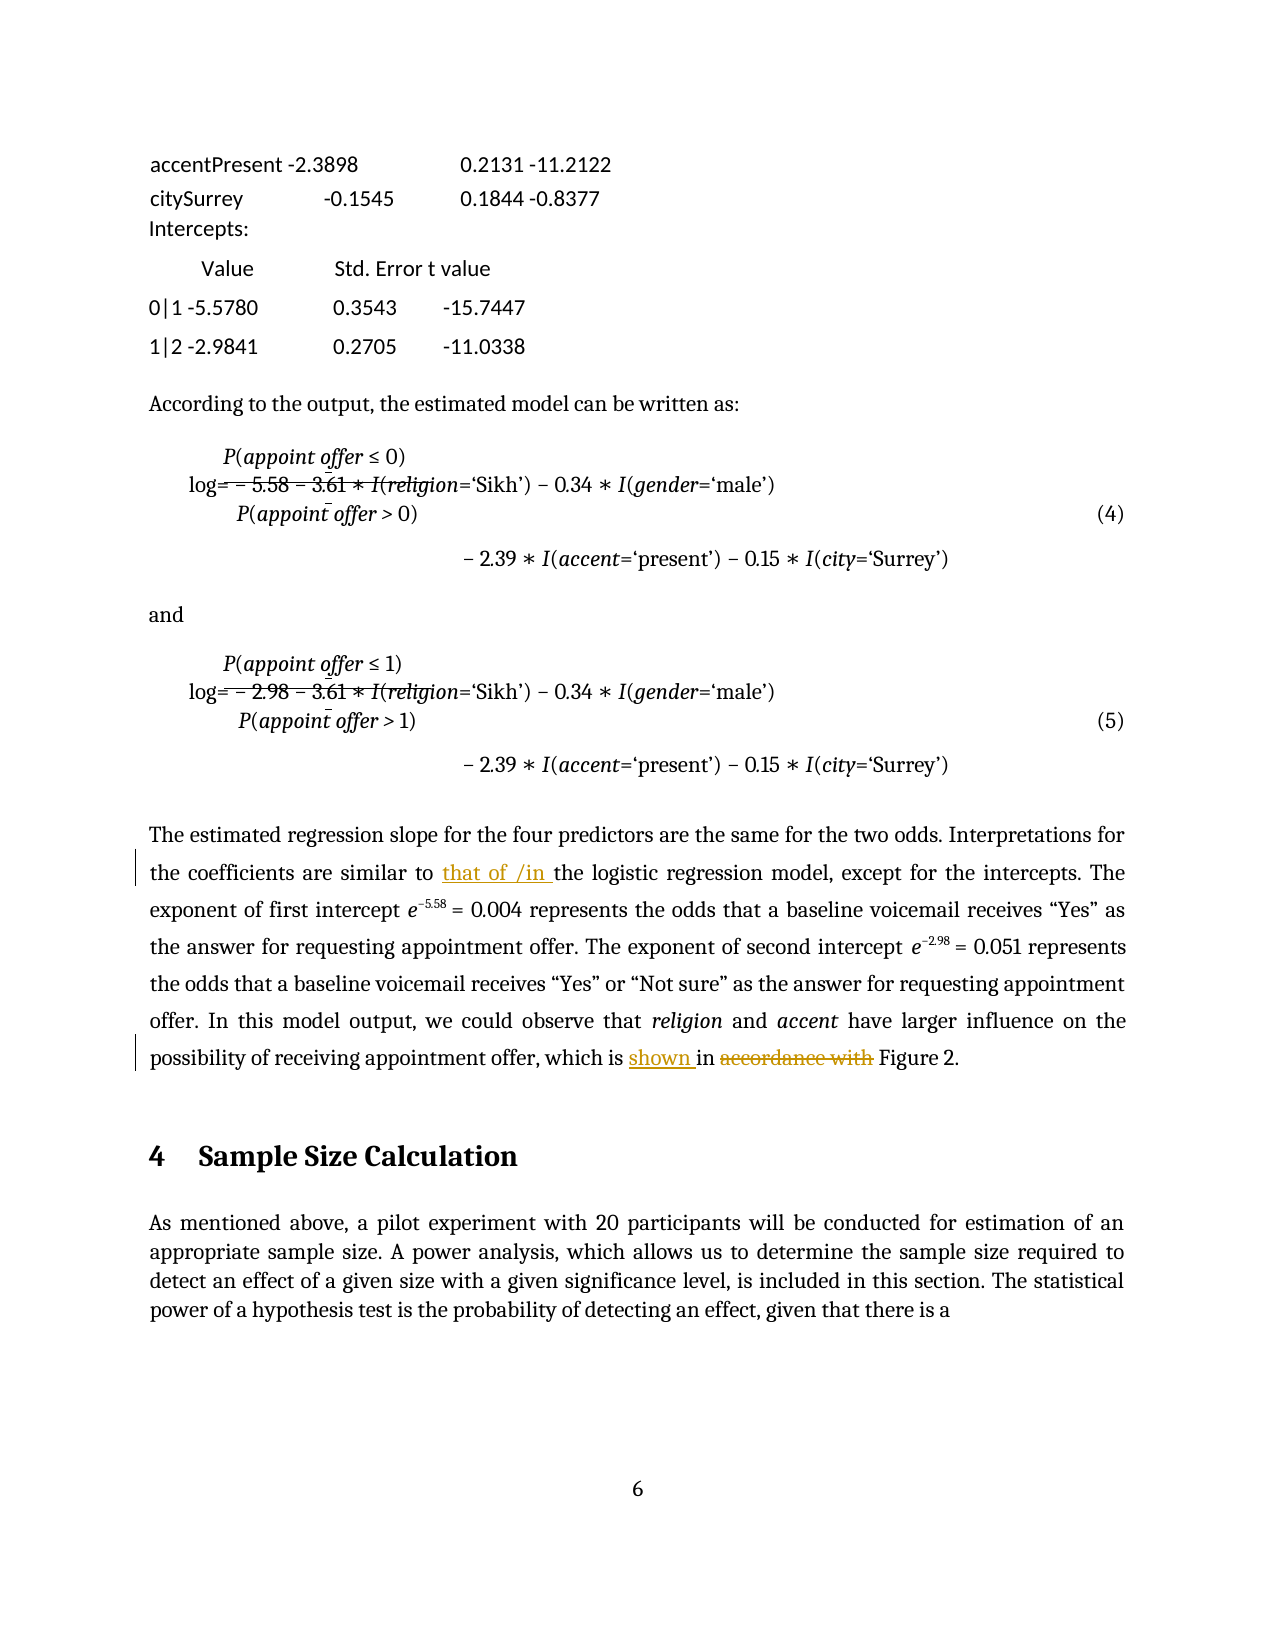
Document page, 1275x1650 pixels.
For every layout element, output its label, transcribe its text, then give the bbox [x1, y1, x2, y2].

text − 2.39 ∗ I(accent=‘present’) − 0.15 ∗ I(city=‘Surrey’) [462, 752, 1127, 779]
table_cell accentPresent -2.3898 [150, 150, 460, 184]
subtitle Sample Size Calculation [148, 1139, 1125, 1174]
text log= − 5.58 − 3.61 ∗ I(religion=‘Sikh’) − 0.34 ∗ I(gender=‘male’) [189, 472, 1127, 498]
table_cell 0.2131 -11.2122 [460, 150, 639, 184]
text P(appoint offer ≤ 0) [223, 444, 1224, 470]
text Value Std. Error t value [150, 254, 1224, 282]
text − 2.39 ∗ I(accent=‘present’) − 0.15 ∗ I(city=‘Surrey’) [462, 546, 1127, 572]
text 1|2 -2.9841 0.2705 -11.0338 [148, 332, 1224, 361]
text P(appoint offer > 0) (4) [150, 501, 1224, 527]
text log= − 2.98 − 3.61 ∗ I(religion=‘Sikh’) − 0.34 ∗ I(gender=‘male’) [189, 679, 1127, 705]
text and [148, 602, 1127, 628]
text According to the output, the estimated model can be written as: [148, 390, 1127, 417]
table_cell 0.1844 -0.8377 [460, 184, 639, 214]
text P(appoint offer > 1) (5) [150, 708, 1224, 734]
text Intercepts: [148, 214, 1224, 242]
table_cell citySurrey -0.1545 [150, 184, 460, 214]
text The estimated regression slope for the four predictors are the same for the two odds. Interpretations for the coefficients are similar to the logistic regression model, except for the intercepts. The exponent of first intercept e−5.58 = 0.004 represents the odds that a baseline voicemail receives “Yes” as the answer for requesting appointment offer. The exponent of second intercept e−2.98 = 0.051 represents the odds that a baseline voicemail receives “Yes” or “Not sure” as the answer for requesting appointment offer. In this model output, we could observe that religion and accent have larger influence on the possibility of receiving appointment offer, which is in Figure 2. [148, 822, 1127, 1071]
text P(appoint offer ≤ 1) [223, 650, 1224, 677]
text As mentioned above, a pilot experiment with 20 participants will be conducted for estimation of an appropriate sample size. A power analysis, which allows us to determine the sample size required to detect an effect of a given size with a given significance level, is included in this section. The statistical power of a hypothesis test is the probability of detecting an effect, given that there is a [148, 1210, 1127, 1323]
text 0|1 -5.5780 0.3543 -15.7447 [148, 293, 1224, 321]
